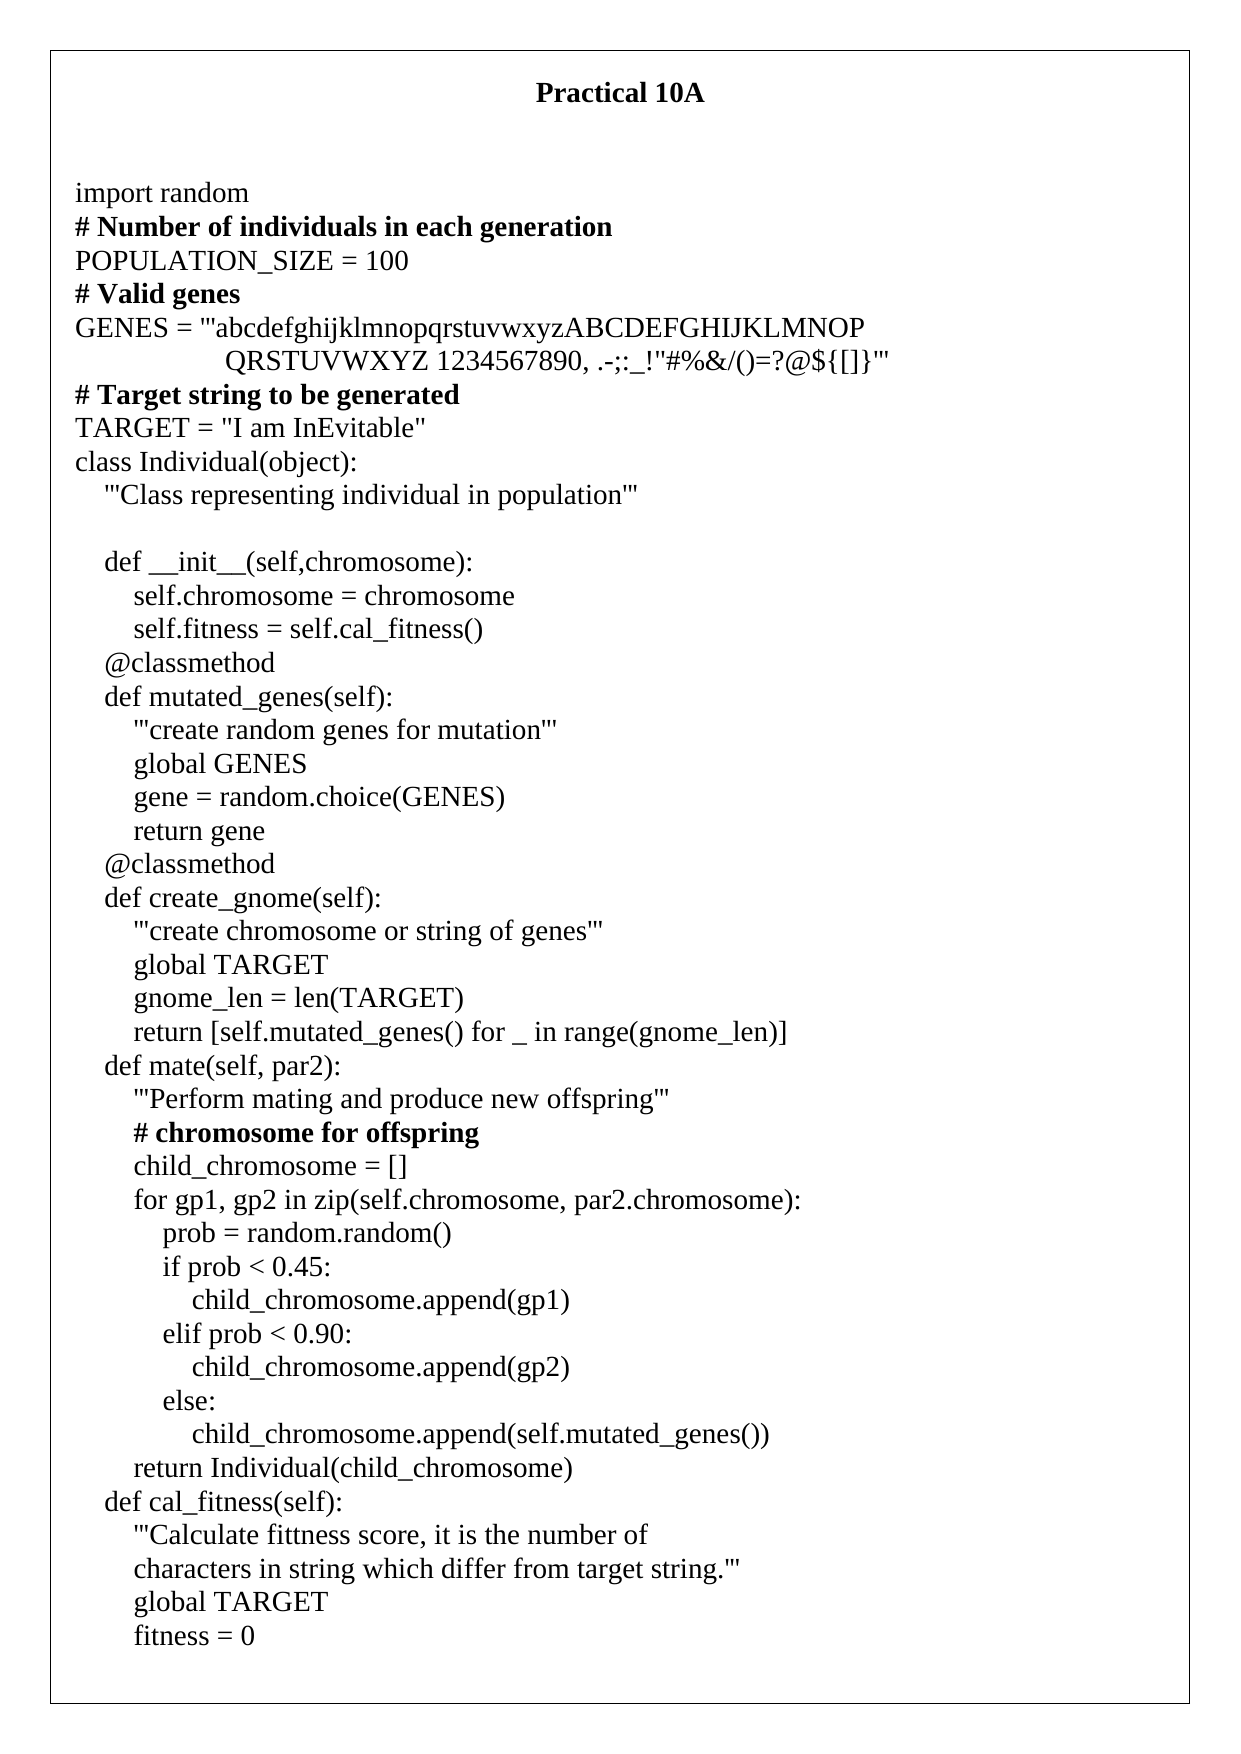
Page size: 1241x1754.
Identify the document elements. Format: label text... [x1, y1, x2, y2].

text global TARGET [75, 947, 1165, 981]
text '''Perform mating and produce new offspring''' [75, 1081, 1165, 1115]
text import random [75, 176, 1165, 209]
text gnome_len = len(TARGET) [75, 981, 1165, 1014]
text global GENES [75, 746, 1165, 779]
text elif prob < 0.90: [75, 1316, 1165, 1349]
text @classmethod [75, 645, 1165, 679]
text '''create chromosome or string of genes''' [75, 913, 1165, 947]
text return [self.mutated_genes() for _ in range(gnome_len)] [75, 1014, 1165, 1048]
text @classmethod [75, 846, 1165, 880]
text child_chromosome.append(gp2) [75, 1349, 1165, 1383]
text def mate(self, par2): [75, 1048, 1165, 1081]
text child_chromosome.append(self.mutated_genes()) [75, 1417, 1165, 1450]
text '''Class representing individual in population''' [75, 477, 1165, 511]
text self.chromosome = chromosome [75, 578, 1165, 612]
text # Number of individuals in each generation [75, 209, 1165, 243]
text # Valid genes [75, 276, 1165, 310]
text class Individual(object): [75, 444, 1165, 477]
text else: [75, 1383, 1165, 1417]
text def __init__(self,chromosome): [75, 544, 1165, 578]
text def mutated_genes(self): [75, 679, 1165, 712]
text '''create random genes for mutation''' [75, 712, 1165, 746]
text if prob < 0.45: [75, 1249, 1165, 1282]
text child_chromosome = [] [75, 1148, 1165, 1182]
text Practical 10A [75, 75, 1165, 108]
text POPULATION_SIZE = 100 [75, 243, 1165, 276]
text TARGET = "I am InEvitable" [75, 410, 1165, 444]
text return gene [75, 813, 1165, 846]
text '''Calculate fittness score, it is the number of [75, 1517, 1165, 1551]
text def cal_fitness(self): [75, 1484, 1165, 1517]
text fitness = 0 [75, 1618, 1165, 1651]
text return Individual(child_chromosome) [75, 1450, 1165, 1484]
text characters in string which differ from target string.''' [75, 1551, 1165, 1584]
text for gp1, gp2 in zip(self.chromosome, par2.chromosome): [75, 1182, 1165, 1215]
text def create_gnome(self): [75, 880, 1165, 913]
text # chromosome for offspring [75, 1115, 1165, 1148]
text QRSTUVWXYZ 1234567890, .-;:_!"#%&/()=?@${[]}''' [225, 343, 1165, 377]
text # Target string to be generated [75, 377, 1165, 410]
text GENES = '''abcdefghijklmnopqrstuvwxyzABCDEFGHIJKLMNOP [75, 310, 1165, 343]
text prob = random.random() [75, 1215, 1165, 1249]
text self.fitness = self.cal_fitness() [75, 612, 1165, 645]
text gene = random.choice(GENES) [75, 779, 1165, 813]
text child_chromosome.append(gp1) [75, 1282, 1165, 1316]
text global TARGET [75, 1584, 1165, 1618]
